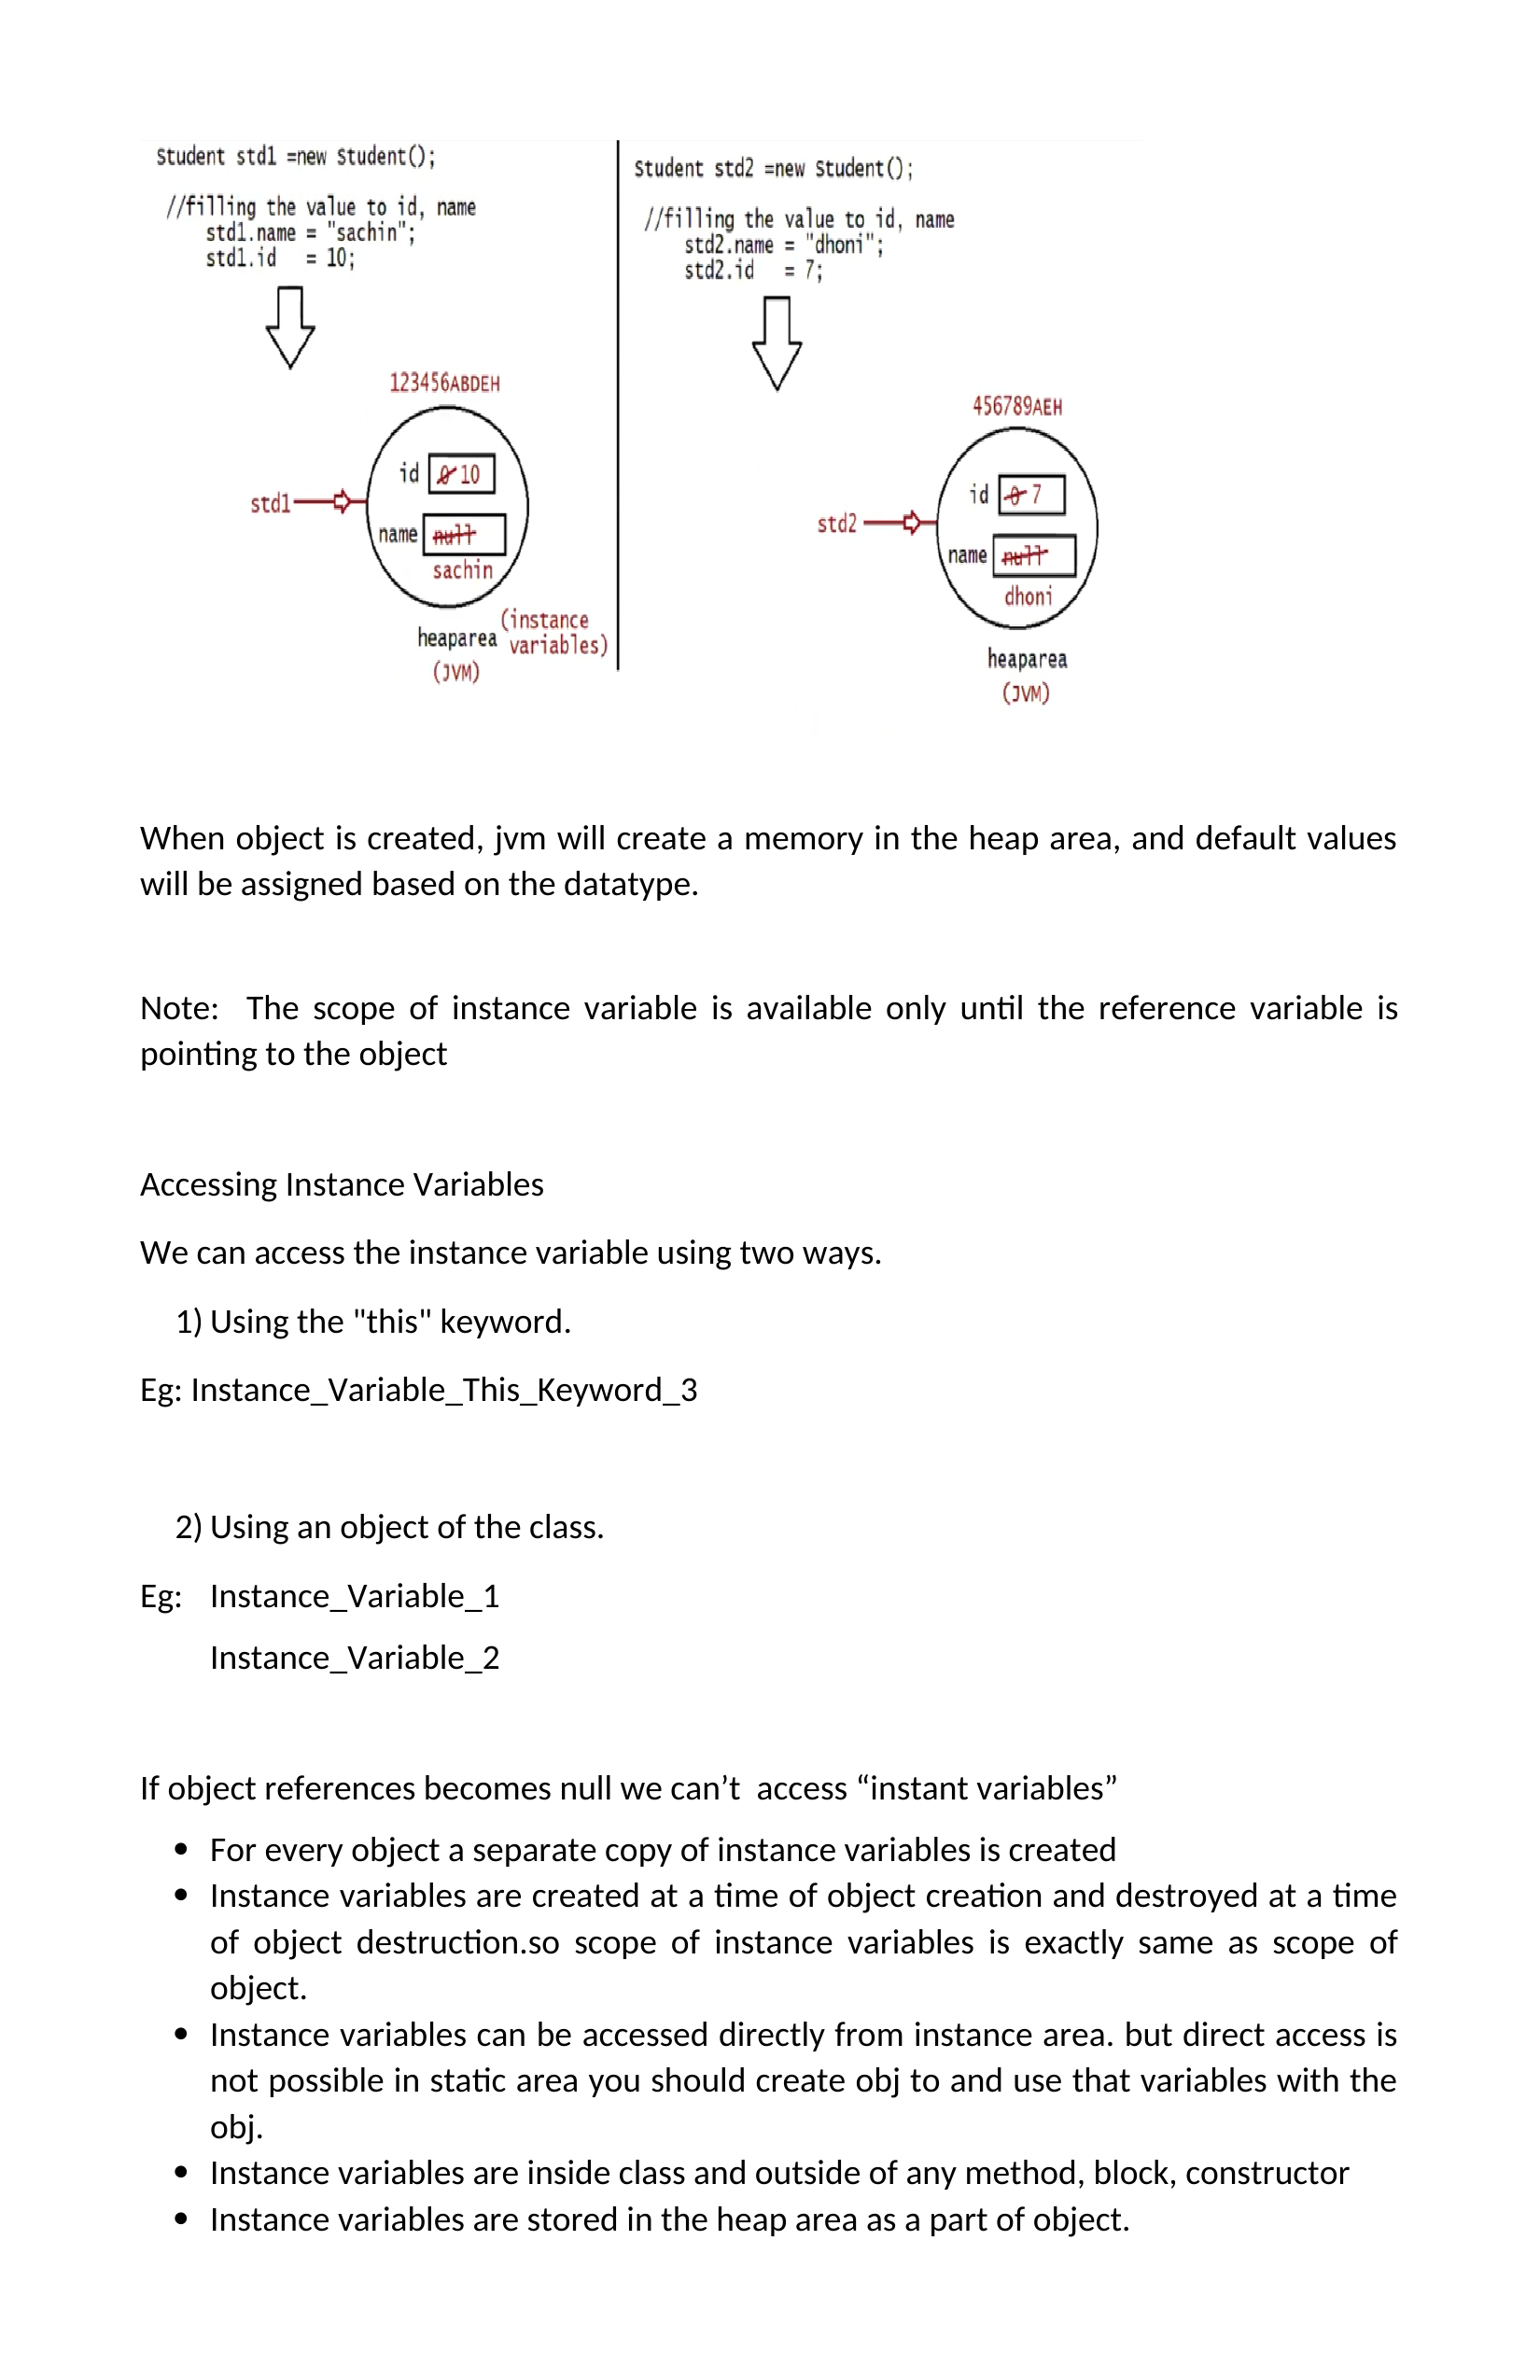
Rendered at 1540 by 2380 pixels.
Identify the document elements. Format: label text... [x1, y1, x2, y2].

text Eg: Instance_Variable_1 [140, 1574, 1400, 1617]
picture [140, 140, 1142, 736]
list Using the "this" keyword. [175, 1299, 1400, 1342]
list Instance variables are inside class and outside of any method, block, constructor [175, 2150, 1400, 2193]
list For every object a separate copy of instance variables is created [175, 1827, 1400, 1870]
list Instance variables can be accessed directly from instance area. but direct access is not possible in static area you should create obj to and use that variables with the obj. [175, 2012, 1400, 2148]
list Using an object of the class. [175, 1505, 1400, 1547]
text Accessing Instance Variables [140, 1162, 1400, 1205]
text Instance_Variable_2 [140, 1635, 1400, 1678]
text If object references becomes null we can’t access “instant variables” [140, 1766, 1400, 1809]
text Eg: Instance_Variable_This_Keyword_3 [140, 1367, 1400, 1410]
list Instance variables are created at a time of object creation and destroyed at a time of object destruction.so scope of instance variables is exactly same as scope of object. [175, 1873, 1400, 2009]
text We can access the instance variable using two ways. [140, 1230, 1400, 1273]
text When object is created, jvm will create a memory in the heap area, and default values will be assigned based on the datatype. [140, 816, 1400, 904]
text Note: The scope of instance variable is available only until the reference variable is pointing to the object [140, 986, 1400, 1074]
list Instance variables are stored in the heap area as a part of object. [175, 2197, 1400, 2239]
